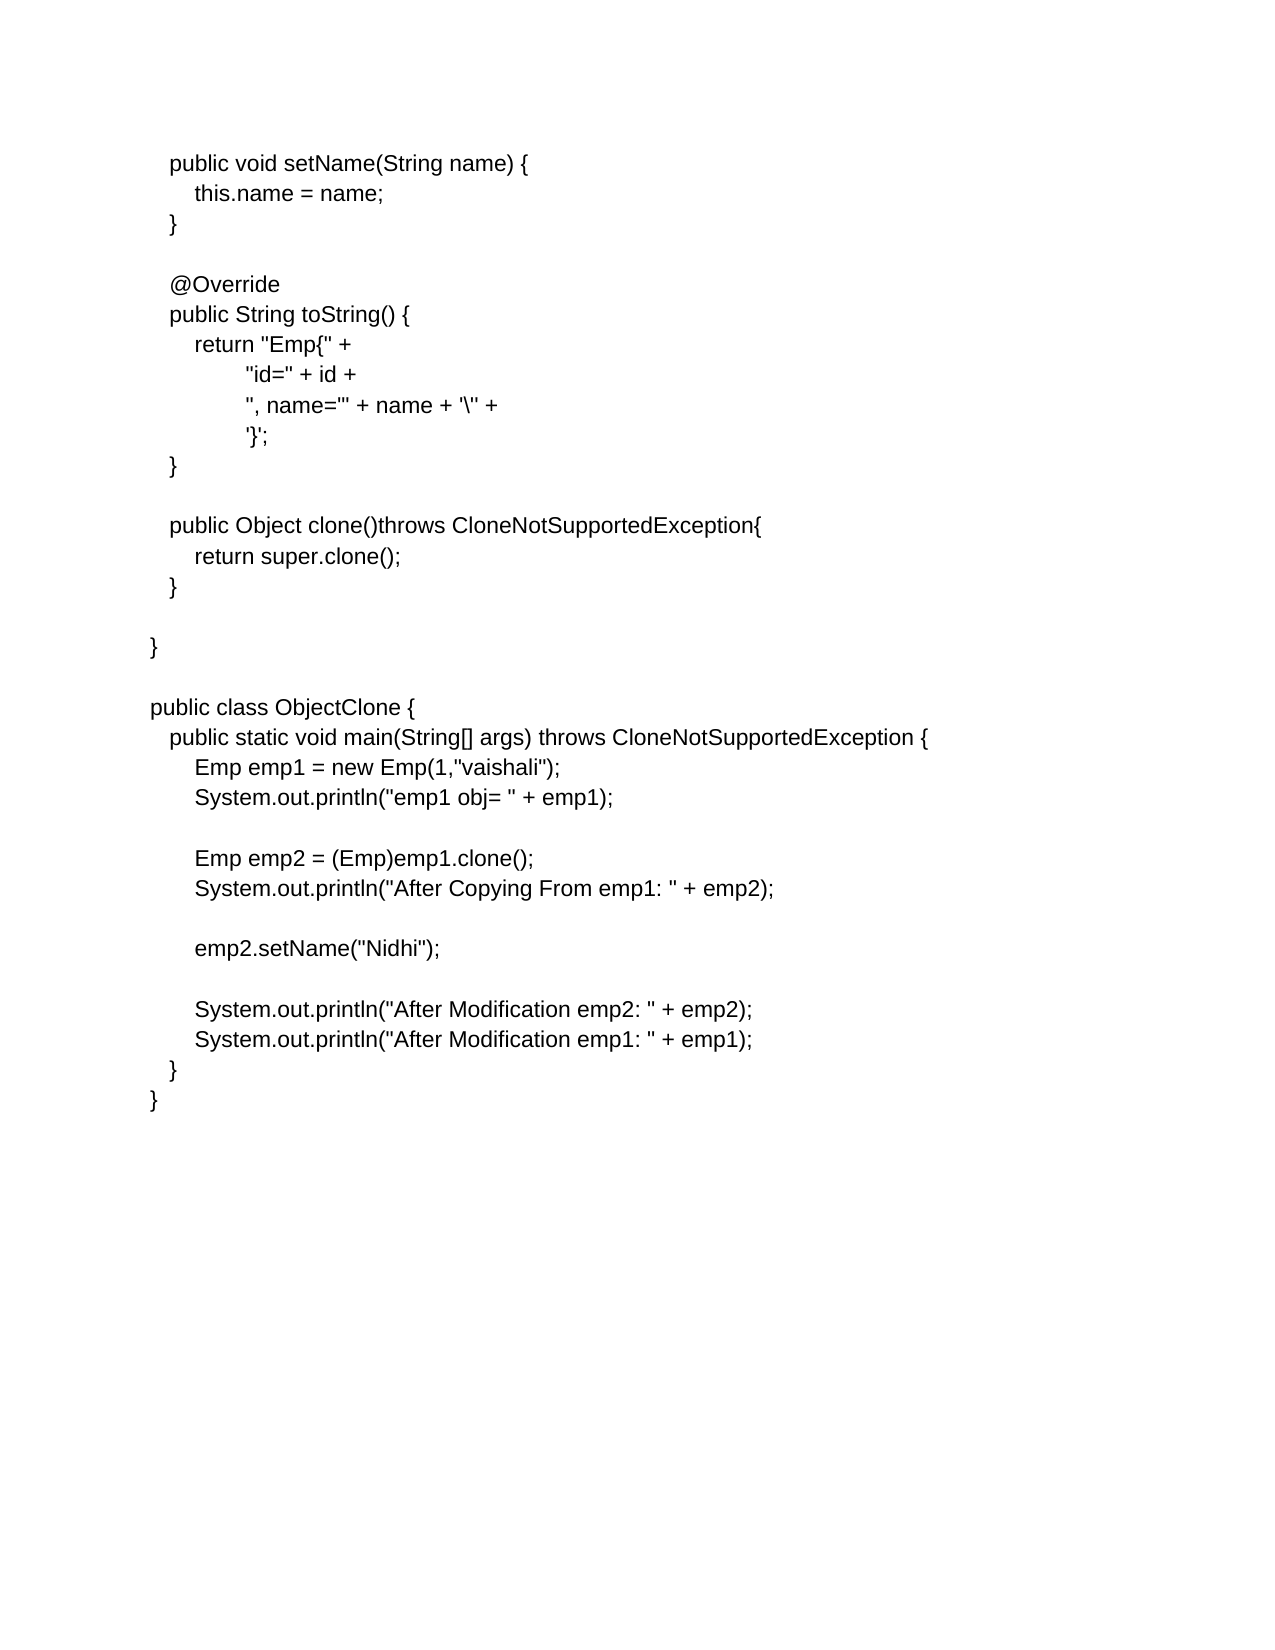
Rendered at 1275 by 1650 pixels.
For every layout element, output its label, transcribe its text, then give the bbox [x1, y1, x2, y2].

text "id=" + id + [150, 361, 1125, 388]
text return "Emp{" + [150, 331, 1125, 358]
text public Object clone()throws CloneNotSupportedException{ [150, 512, 1125, 539]
text } [150, 1086, 1125, 1113]
text Emp emp1 = new Emp(1,"vaishali"); [150, 754, 1125, 781]
text public class ObjectClone { [150, 694, 1125, 720]
text System.out.println("After Modification emp1: " + emp1); [150, 1026, 1125, 1052]
text } [150, 1056, 1125, 1083]
text public String toString() { [150, 301, 1125, 327]
text emp2.setName("Nidhi"); [150, 935, 1125, 962]
text public void setName(String name) { [150, 150, 1125, 176]
text System.out.println("After Modification emp2: " + emp2); [150, 996, 1125, 1022]
text } [150, 633, 1125, 660]
text System.out.println("After Copying From emp1: " + emp2); [150, 875, 1125, 901]
text '}'; [150, 422, 1125, 448]
text } [150, 452, 1125, 478]
text } [150, 210, 1125, 237]
text System.out.println("emp1 obj= " + emp1); [150, 784, 1125, 811]
text return super.clone(); [150, 543, 1125, 569]
text this.name = name; [150, 180, 1125, 207]
text @Override [150, 271, 1125, 297]
text public static void main(String[] args) throws CloneNotSupportedException { [150, 724, 1125, 750]
text ", name='" + name + '\'' + [150, 392, 1125, 418]
text Emp emp2 = (Emp)emp1.clone(); [150, 845, 1125, 871]
text } [150, 573, 1125, 599]
